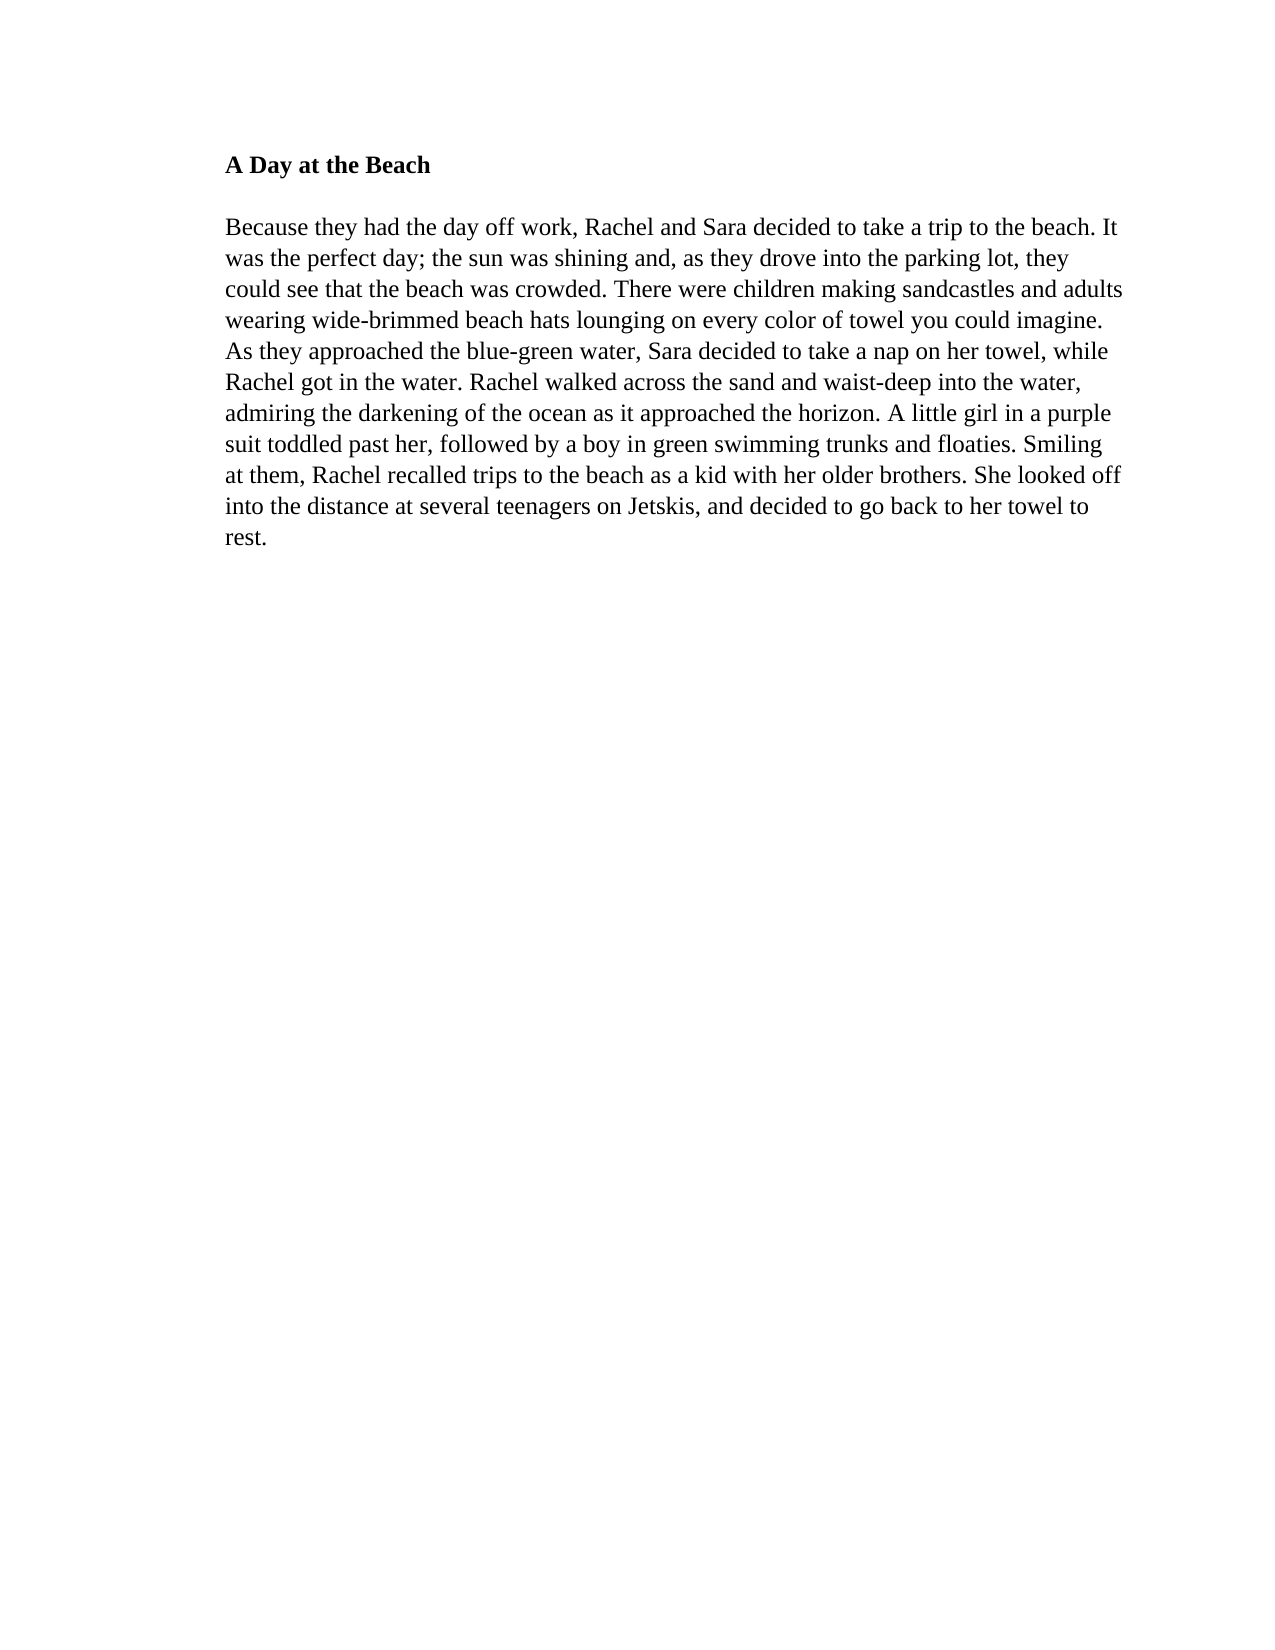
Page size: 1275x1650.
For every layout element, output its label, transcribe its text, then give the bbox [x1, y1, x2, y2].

list Because they had the day off work, Rachel and Sara decided to take a trip to the beach. It was the perfect day; the sun was shining and, as they drove into the parking lot, they could see that the beach was crowded. There were children making sandcastles and adults wearing wide-brimmed beach hats lounging on every color of towel you could imagine. As they approached the blue-green water, Sara decided to take a nap on her towel, while Rachel got in the water. Rachel walked across the sand and waist-deep into the water, admiring the darkening of the ocean as it approached the horizon. A little girl in a purple suit toddled past her, followed by a boy in green swimming trunks and floaties. Smiling at them, Rachel recalled trips to the beach as a kid with her older brothers. She looked off into the distance at several teenagers on Jetskis, and decided to go back to her towel to rest. [225, 212, 1125, 551]
list A Day at the Beach [225, 150, 1125, 179]
